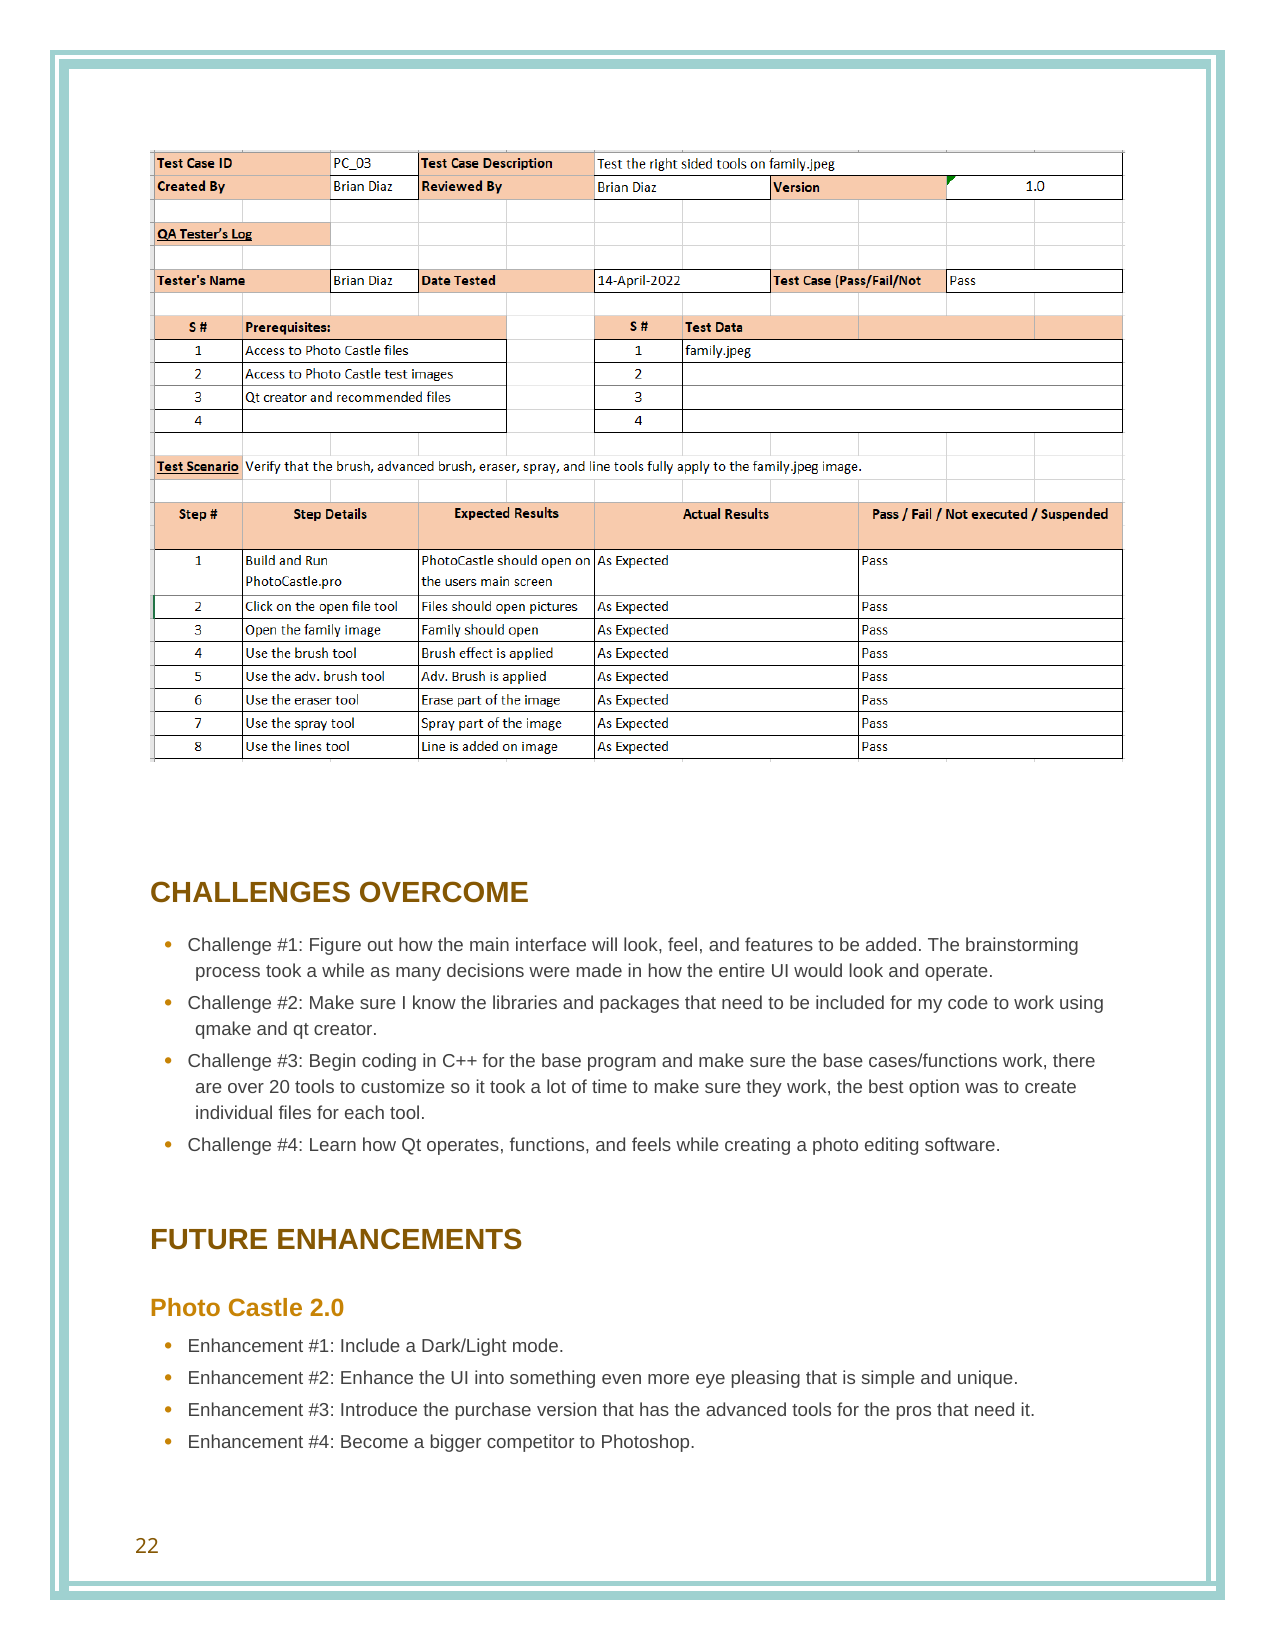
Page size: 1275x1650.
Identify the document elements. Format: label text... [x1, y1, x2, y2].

list Enhancement #3: Introduce the purchase version that has the advanced tools for the pros that need it. [165, 1399, 1125, 1421]
list Enhancement #2: Enhance the UI into something even more eye pleasing that is simple and unique. [165, 1367, 1125, 1388]
list Enhancement #4: Become a bigger competitor to Photoshop. [165, 1431, 1125, 1453]
subtitle challenges overcome [150, 875, 1125, 909]
list Challenge #1: Figure out how the main interface will look, feel, and features to be added. The brainstorming process took a while as many decisions were made in how the entire UI would look and operate. [165, 934, 1125, 981]
list Enhancement #1: Include a Dark/Light mode. [165, 1334, 1125, 1356]
picture [150, 150, 1125, 762]
subtitle future enhancements [150, 1222, 1125, 1256]
list Challenge #3: Begin coding in C++ for the base program and make sure the base cases/functions work, there are over 20 tools to customize so it took a lot of time to make sure they work, the best option was to create individual files for each tool. [165, 1050, 1125, 1123]
list Challenge #4: Learn how Qt operates, functions, and feels while creating a photo editing software. [165, 1134, 1125, 1156]
subtitle Photo Castle 2.0 [150, 1293, 1125, 1322]
list Challenge #2: Make sure I know the libraries and packages that need to be included for my code to work using qmake and qt creator. [165, 992, 1125, 1039]
